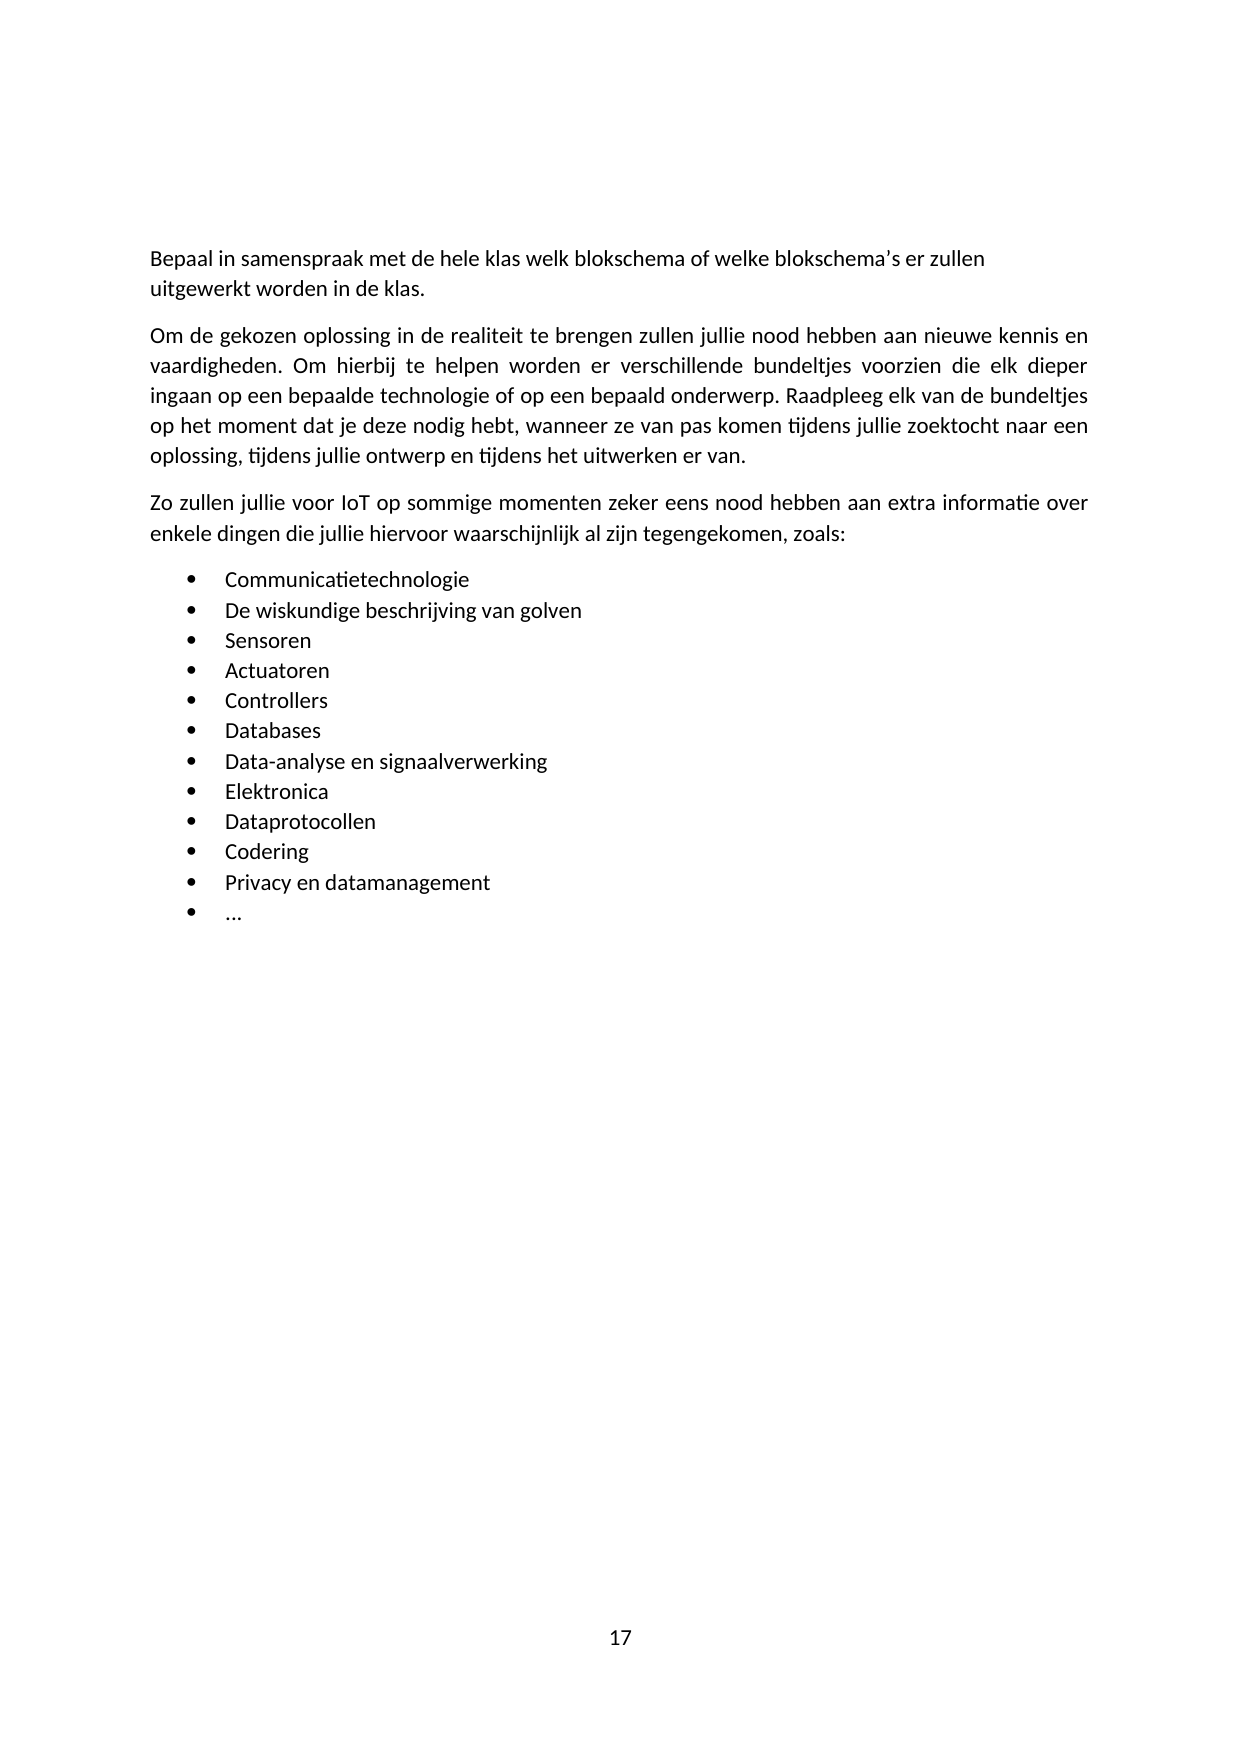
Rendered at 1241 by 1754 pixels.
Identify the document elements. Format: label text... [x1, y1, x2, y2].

list Codering [187, 837, 1090, 866]
text Om de gekozen oplossing in de realiteit te brengen zullen jullie nood hebben aan nieuwe kennis en vaardigheden. Om hierbij te helpen worden er verschillende bundeltjes voorzien die elk dieper ingaan op een bepaalde technologie of op een bepaald onderwerp. Raadpleeg elk van de bundeltjes op het moment dat je deze nodig hebt, wanneer ze van pas komen tijdens jullie zoektocht naar een oplossing, tijdens jullie ontwerp en tijdens het uitwerken er van. [150, 321, 1090, 470]
list ... [187, 898, 1090, 926]
list Sensoren [187, 626, 1090, 654]
list Controllers [187, 686, 1090, 714]
list Communicatietechnologie [187, 566, 1090, 594]
text Zo zullen jullie voor IoT op sommige momenten zeker eens nood hebben aan extra informatie over enkele dingen die jullie hiervoor waarschijnlijk al zijn tegengekomen, zoals: [150, 488, 1090, 547]
text Bepaal in samenspraak met de hele klas welk blokschema of welke blokschema’s er zullen uitgewerkt worden in de klas. [150, 244, 1090, 302]
list De wiskundige beschrijving van golven [187, 596, 1090, 624]
list Actuatoren [187, 656, 1090, 684]
list Data-analyse en signaalverwerking [187, 747, 1090, 775]
list Privacy en datamanagement [187, 868, 1090, 896]
list Databases [187, 717, 1090, 745]
list Dataprotocollen [187, 807, 1090, 835]
list Elektronica [187, 777, 1090, 805]
